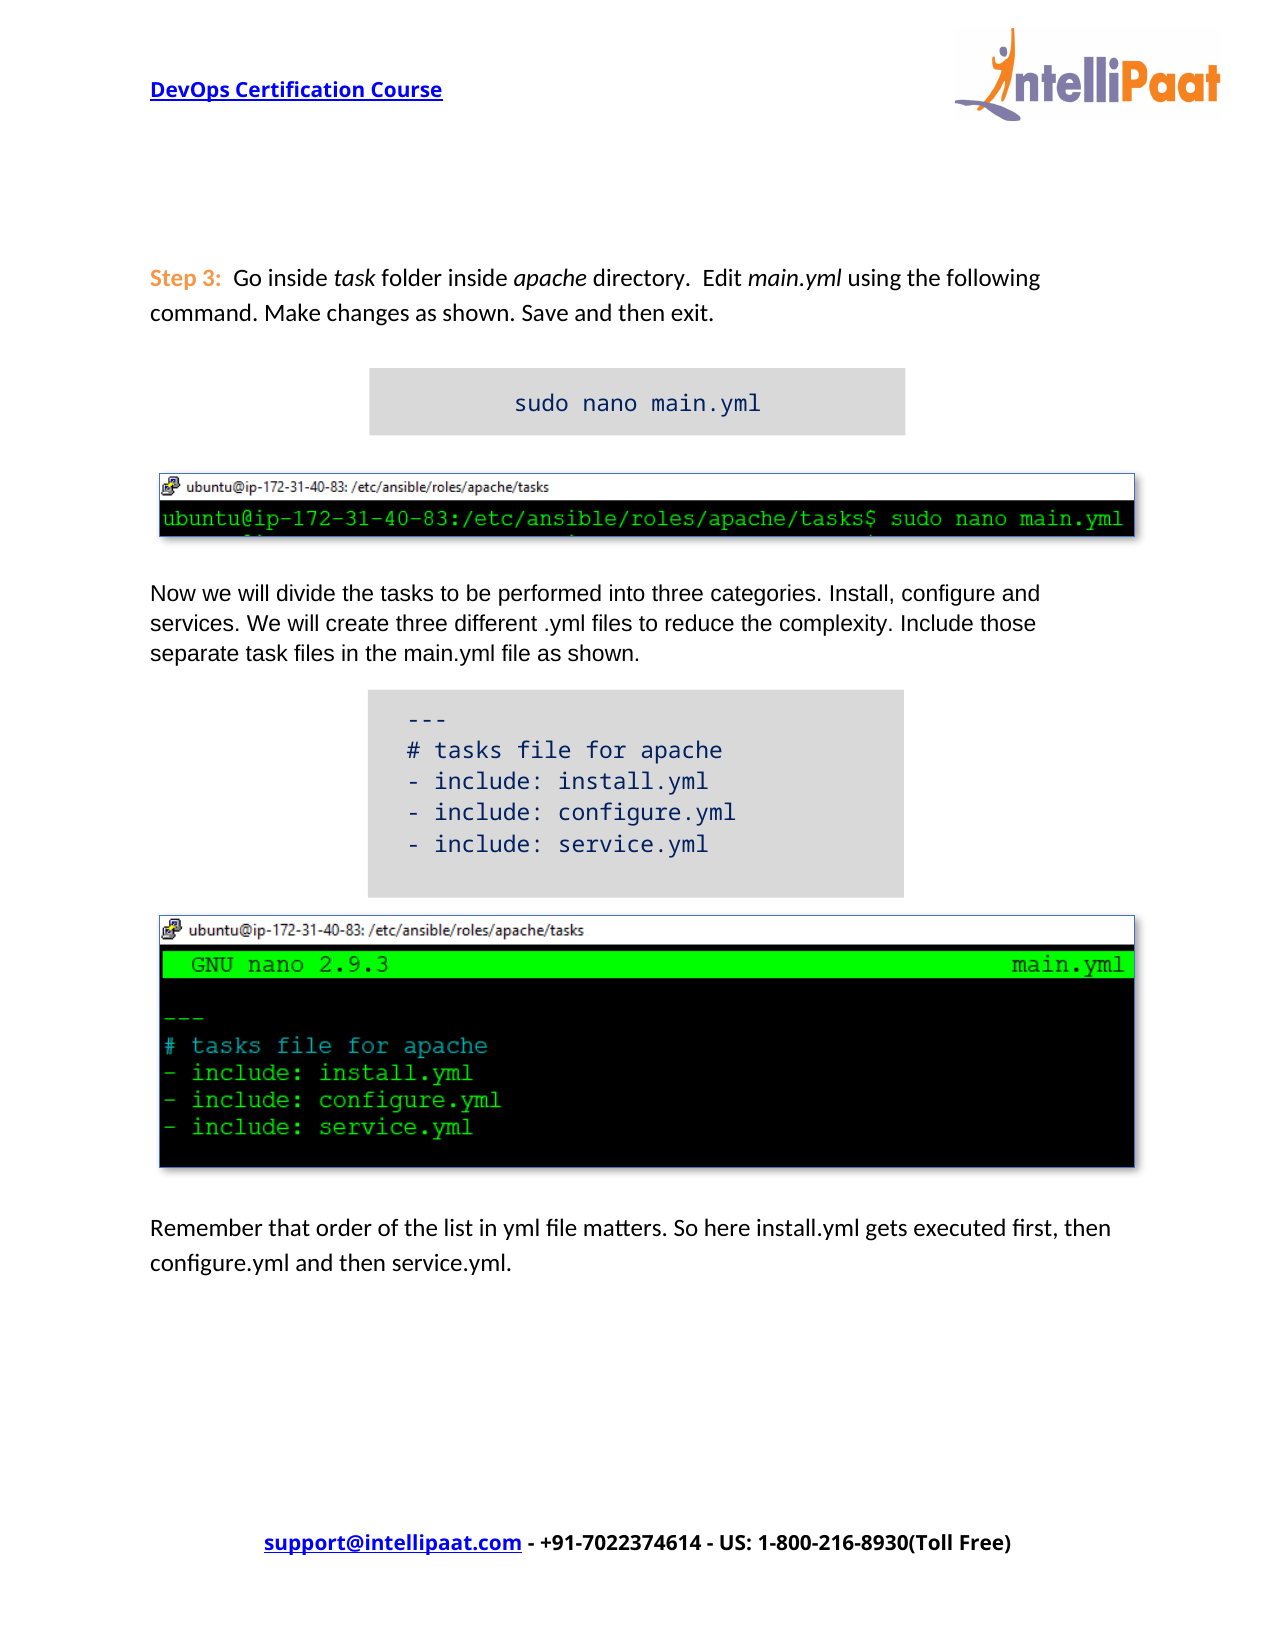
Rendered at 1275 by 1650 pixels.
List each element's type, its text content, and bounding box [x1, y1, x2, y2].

picture [160, 474, 1134, 536]
picture [954, 28, 1221, 121]
picture [160, 916, 1134, 1167]
text Step 3: Go inside task folder inside apache directory. Edit main.yml using the following command. Make changes as shown. Save and then exit. [150, 262, 1125, 327]
text Remember that order of the list in yml file matters. So here install.yml gets executed first, then configure.yml and then service.yml. [150, 1213, 1125, 1278]
text Now we will divide the tasks to be performed into three categories. Install, configure and services. We will create three different .yml files to reduce the complexity. Include those separate task files in the main.yml file as shown. [150, 580, 1125, 667]
